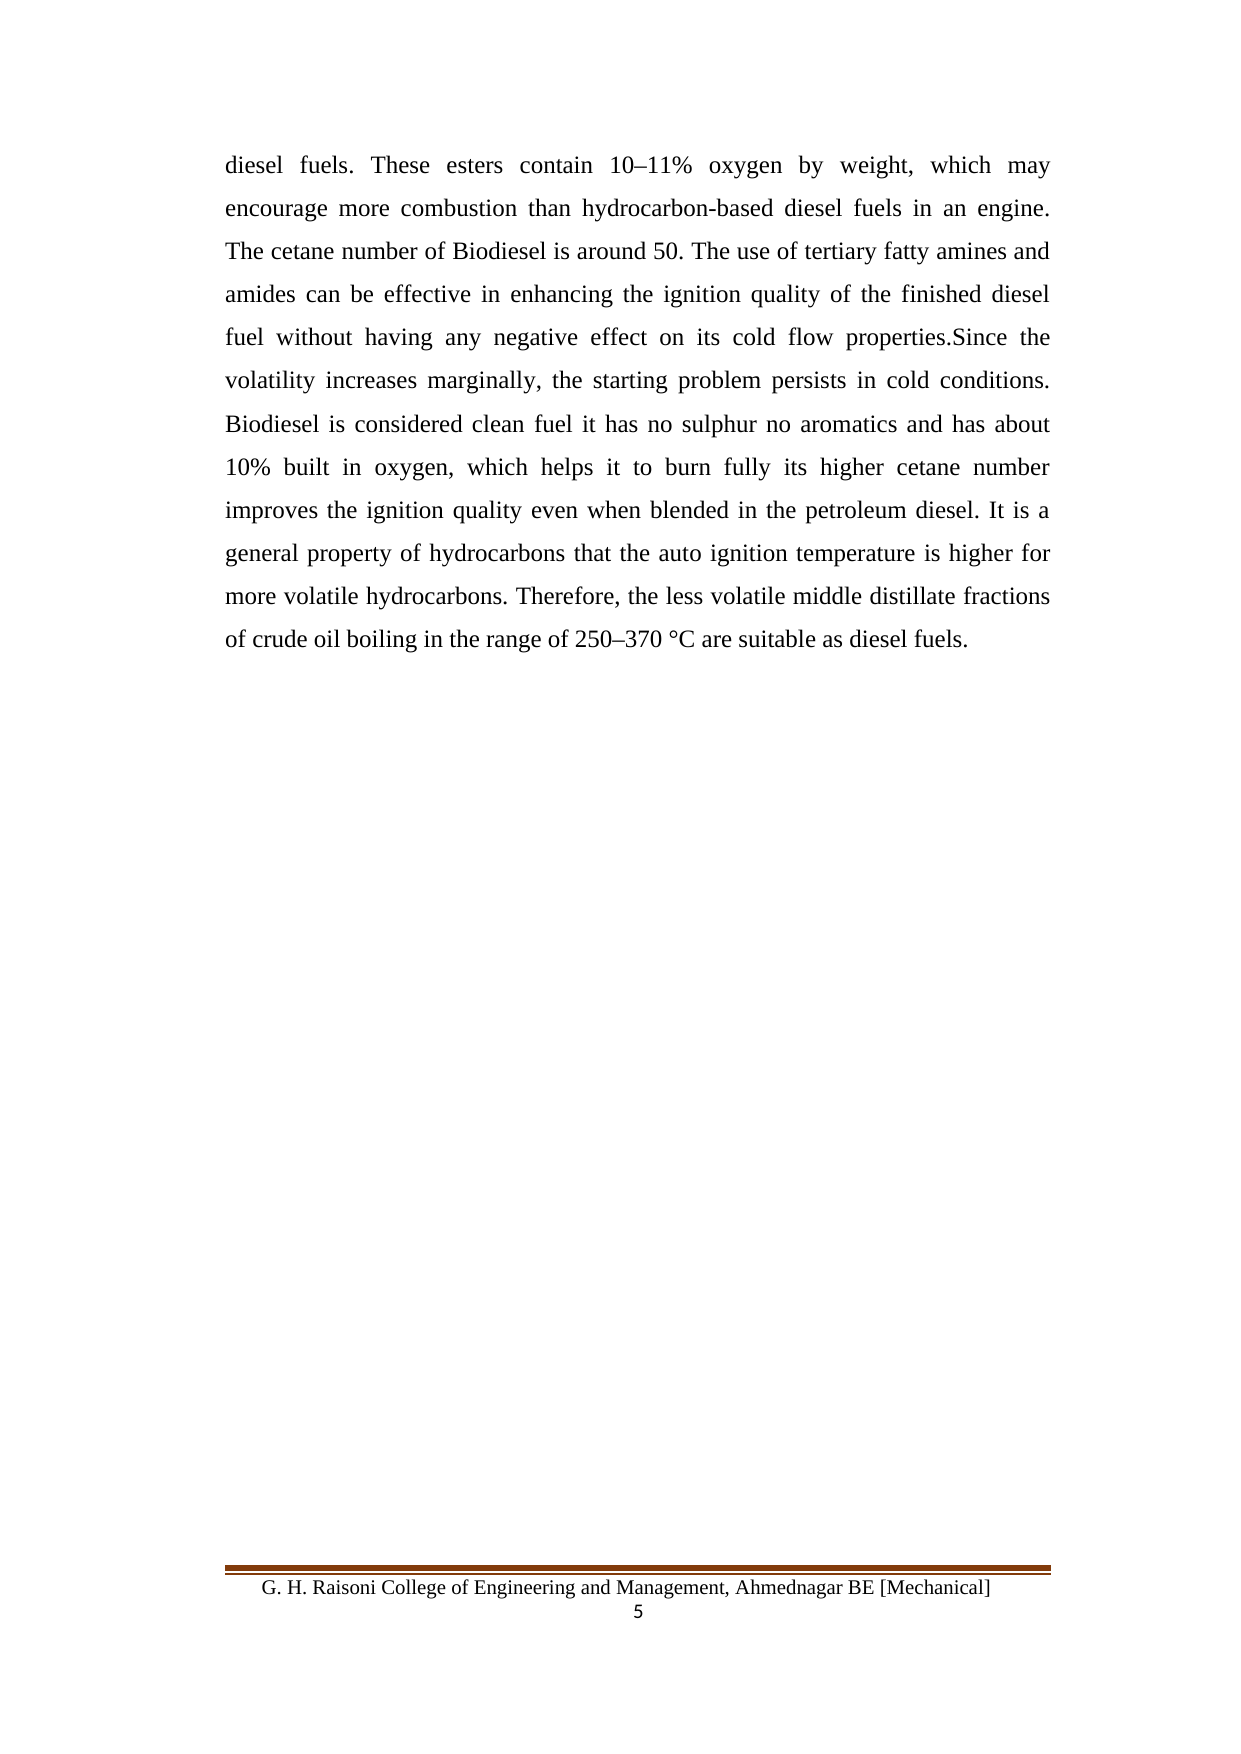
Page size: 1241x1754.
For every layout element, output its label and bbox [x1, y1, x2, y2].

text [225, 150, 1051, 653]
